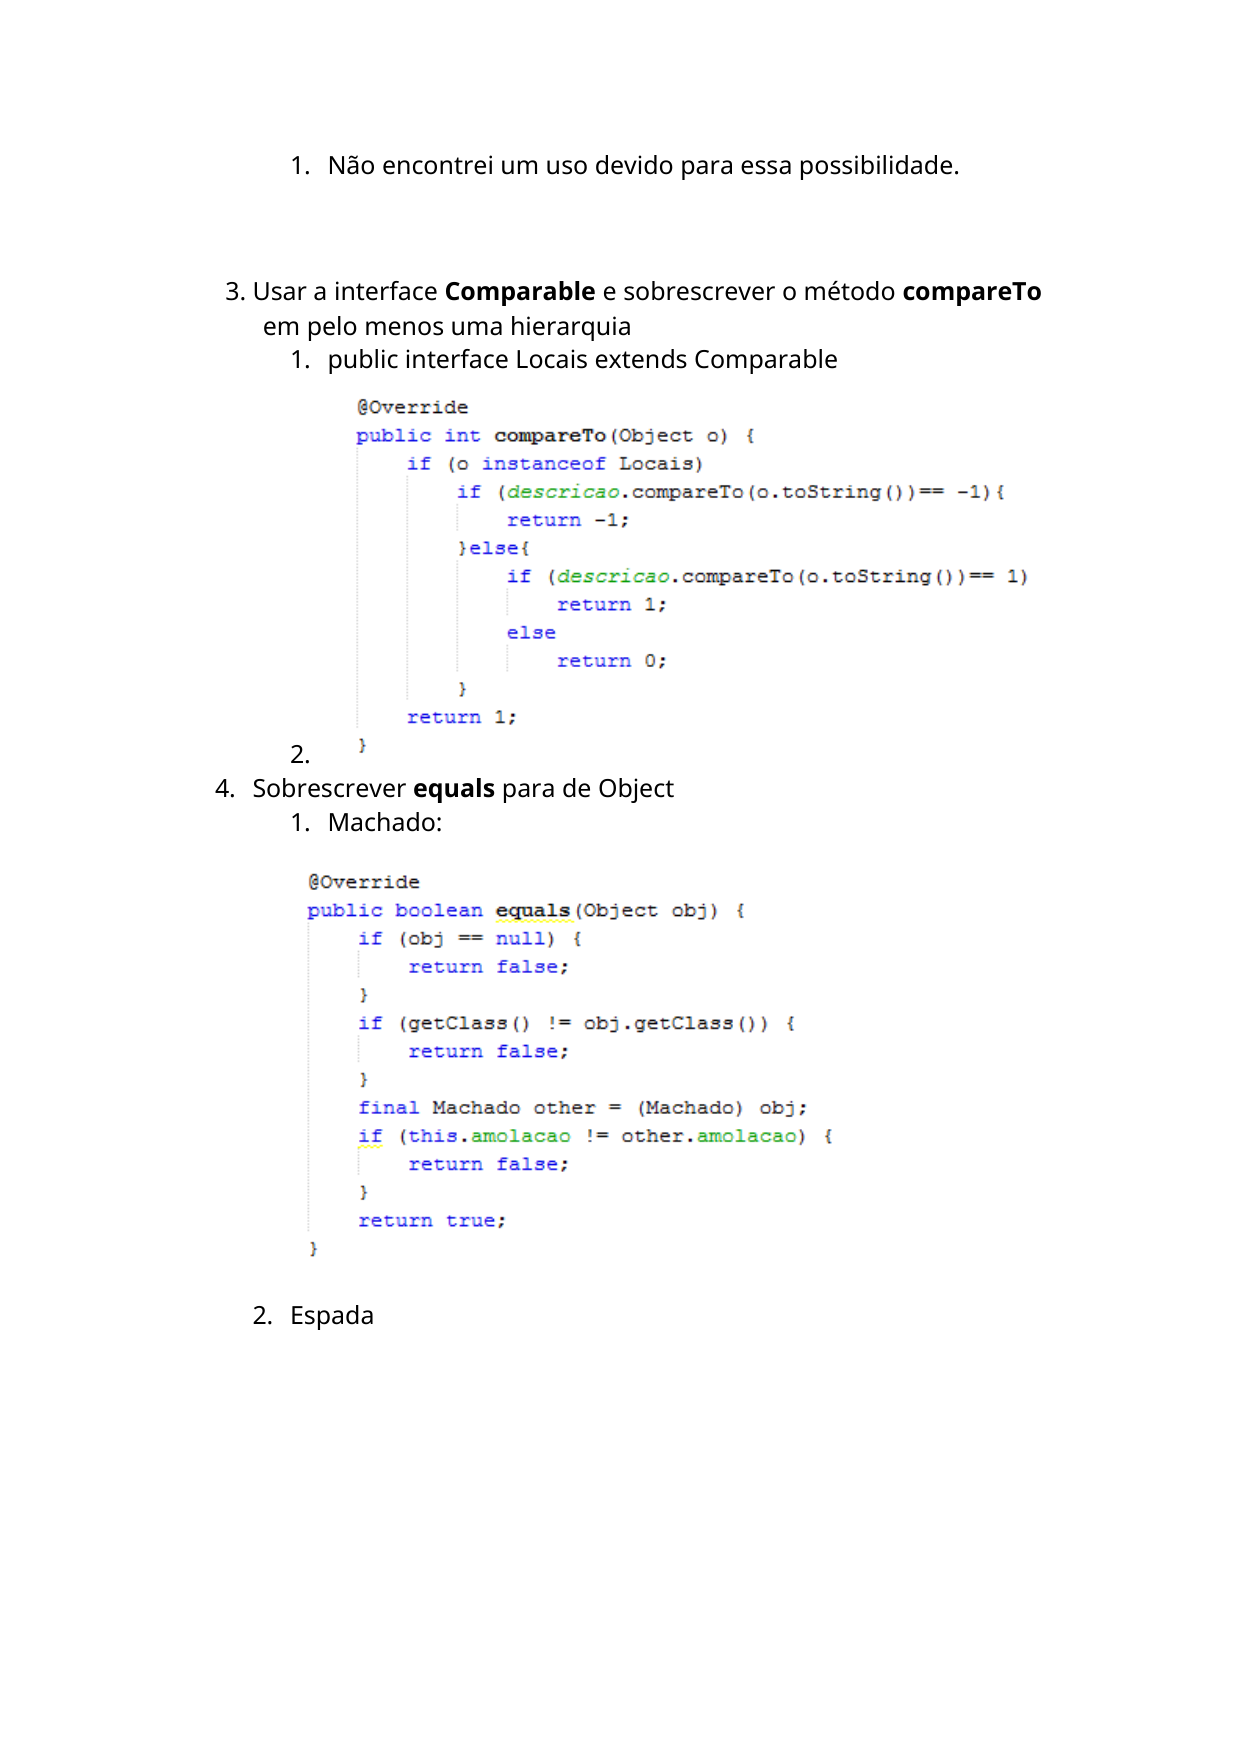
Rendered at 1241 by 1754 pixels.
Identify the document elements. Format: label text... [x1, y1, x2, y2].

picture [289, 868, 848, 1269]
list Não encontrei um uso devido para essa possibilidade. [290, 148, 1063, 182]
list public interface Locais extends Comparable [290, 342, 1063, 376]
picture [327, 376, 1046, 764]
list Usar a interface Comparable e sobrescrever o método compareTo em pelo menos uma hierarquia [225, 274, 1063, 342]
list Sobrescrever equals para de Object [215, 771, 1063, 805]
list Espada [252, 1297, 1063, 1332]
list Machado: [290, 805, 1063, 839]
